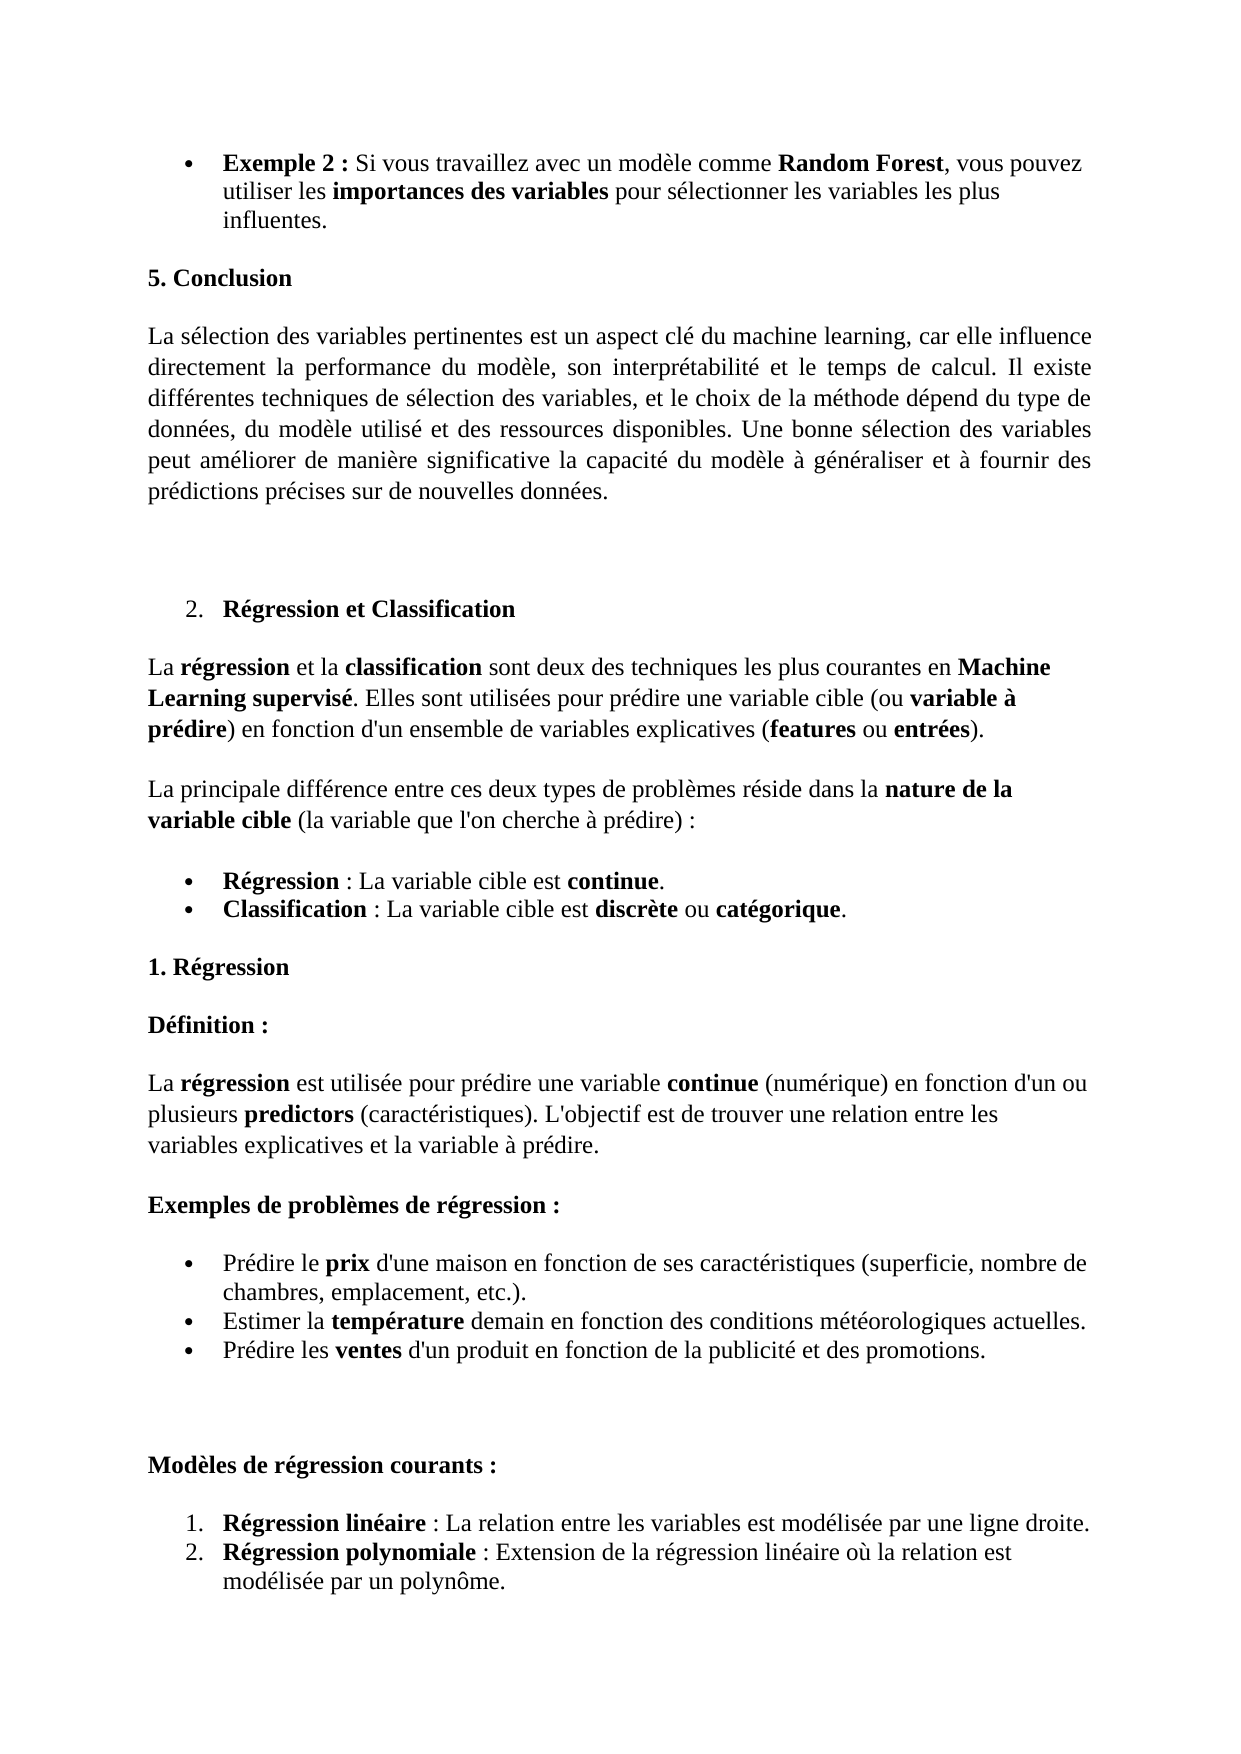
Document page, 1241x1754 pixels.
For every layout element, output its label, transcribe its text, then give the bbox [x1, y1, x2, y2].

list Estimer la température demain en fonction des conditions météorologiques actuelles. [185, 1306, 1093, 1335]
text La sélection des variables pertinentes est un aspect clé du machine learning, car elle influence directement la performance du modèle, son interprétabilité et le temps de calcul. Il existe différentes techniques de sélection des variables, et le choix de la méthode dépend du type de données, du modèle utilisé et des ressources disponibles. Une bonne sélection des variables peut améliorer de manière significative la capacité du modèle à généraliser et à fournir des prédictions précises sur de nouvelles données. [148, 321, 1093, 505]
subtitle 5. Conclusion [148, 263, 1093, 292]
list Prédire le prix d'une maison en fonction de ses caractéristiques (superficie, nombre de chambres, emplacement, etc.). [185, 1248, 1093, 1306]
list Prédire les ventes d'un produit en fonction de la publicité et des promotions. [185, 1335, 1093, 1363]
list Exemple 2 : Si vous travaillez avec un modèle comme Random Forest, vous pouvez utiliser les importances des variables pour sélectionner les variables les plus influentes. [185, 148, 1093, 234]
list Régression : La variable cible est continue. [185, 866, 1093, 894]
list Régression et Classification [185, 594, 1093, 623]
subtitle Exemples de problèmes de régression : [148, 1191, 1093, 1219]
text La principale différence entre ces deux types de problèmes réside dans la nature de la variable cible (la variable que l'on cherche à prédire) : [148, 774, 1093, 834]
list Classification : La variable cible est discrète ou catégorique. [185, 894, 1093, 923]
list Régression linéaire : La relation entre les variables est modélisée par une ligne droite. [185, 1508, 1093, 1537]
list Régression polynomiale : Extension de la régression linéaire où la relation est modélisée par un polynôme. [185, 1537, 1093, 1595]
subtitle Modèles de régression courants : [148, 1451, 1093, 1479]
text La régression et la classification sont deux des techniques les plus courantes en Machine Learning supervisé. Elles sont utilisées pour prédire une variable cible (ou variable à prédire) en fonction d'un ensemble de variables explicatives (features ou entrées). [148, 652, 1093, 743]
text La régression est utilisée pour prédire une variable continue (numérique) en fonction d'un ou plusieurs predictors (caractéristiques). L'objectif est de trouver une relation entre les variables explicatives et la variable à prédire. [148, 1068, 1093, 1159]
subtitle 1. Régression [148, 952, 1093, 981]
subtitle Définition : [148, 1010, 1093, 1039]
